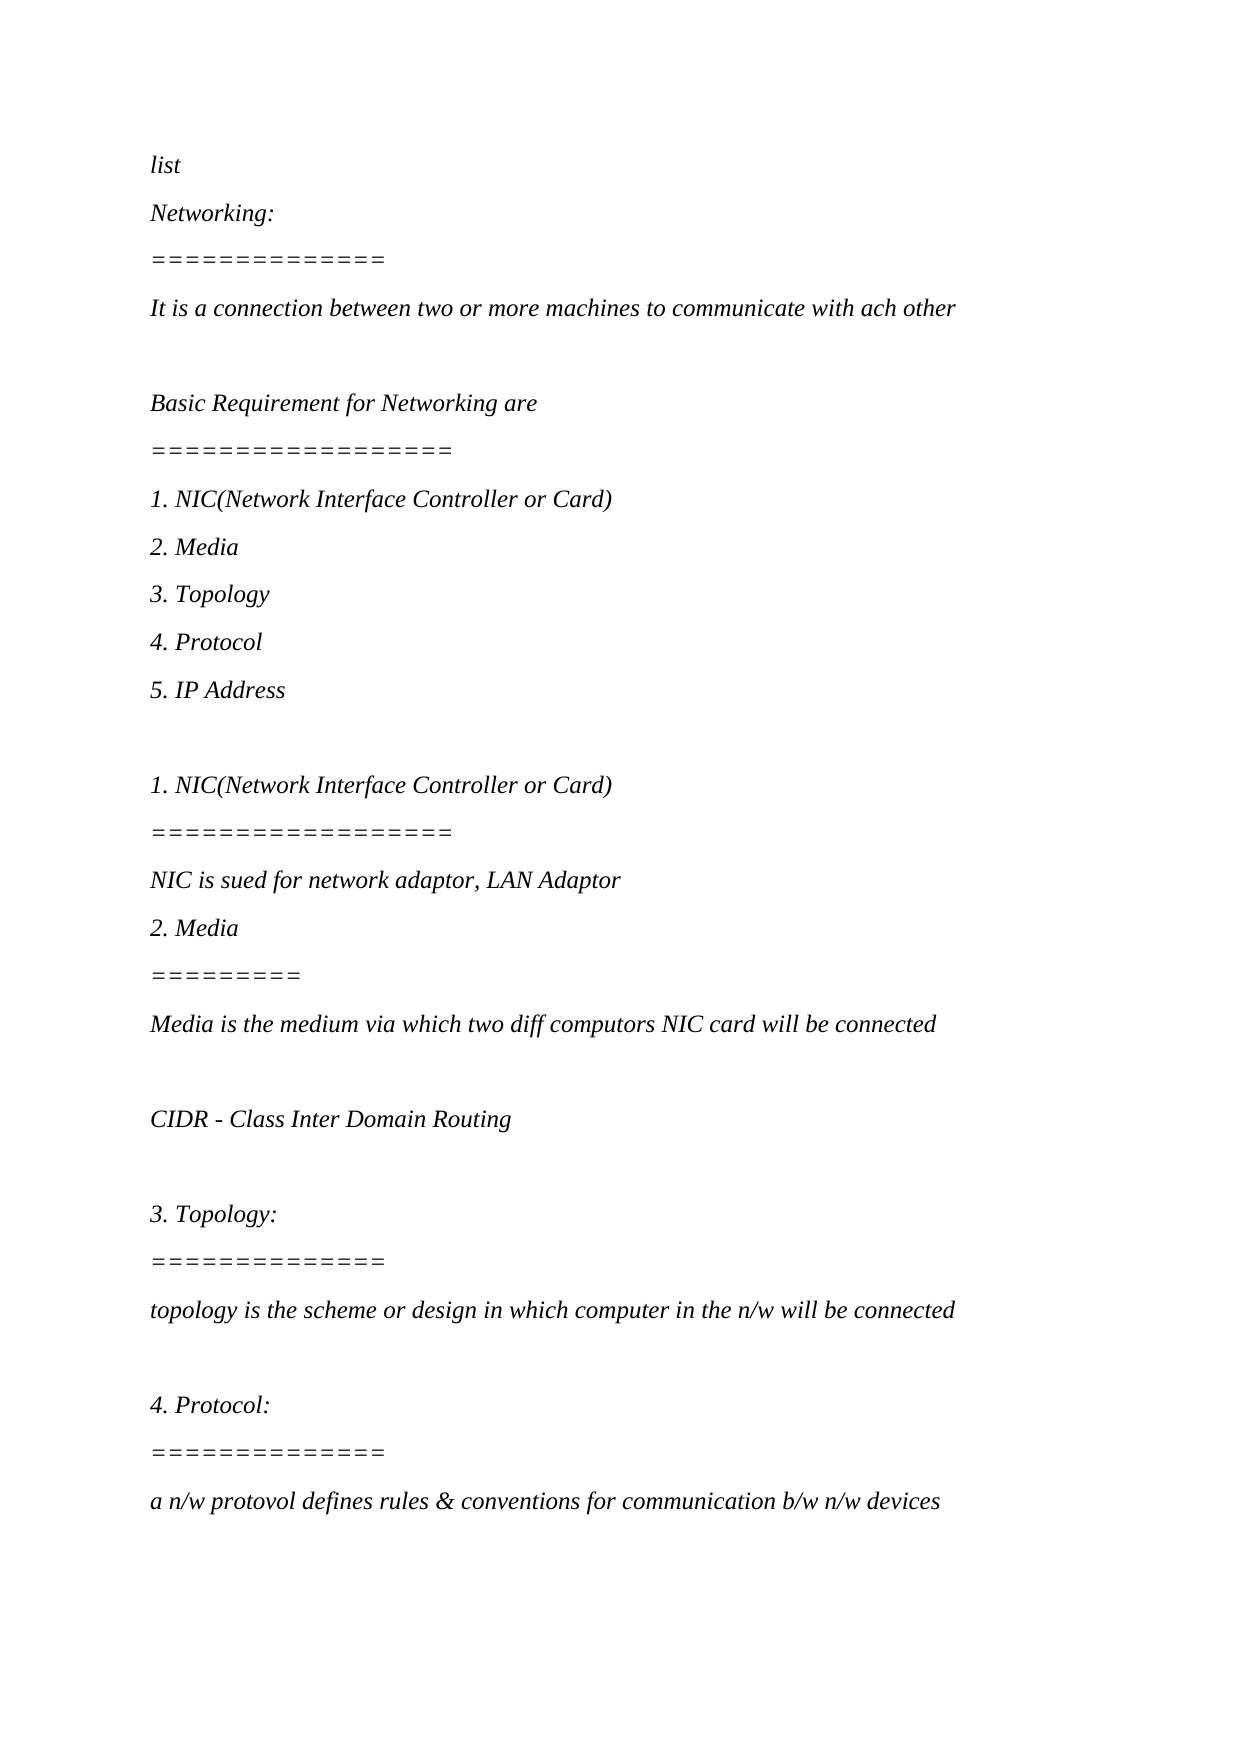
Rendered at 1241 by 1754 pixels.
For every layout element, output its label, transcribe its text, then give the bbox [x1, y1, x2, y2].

text 1. NIC(Network Interface Controller or Card) [150, 484, 1090, 513]
text 2. Media [150, 532, 1090, 560]
text ================== [150, 818, 1090, 847]
text 1. NIC(Network Interface Controller or Card) [150, 770, 1090, 799]
text ============== [150, 245, 1090, 274]
text Basic Requirement for Networking are [150, 388, 1090, 417]
text 2. Media [150, 913, 1090, 942]
text 3. Topology: [150, 1199, 1090, 1228]
text NIC is sued for network adaptor, LAN Adaptor [150, 866, 1090, 894]
text list [150, 150, 1090, 179]
text a n/w protovol defines rules & conventions for communication b/w n/w devices [150, 1486, 1090, 1514]
text Networking: [150, 198, 1090, 226]
text Media is the medium via which two diff computors NIC card will be connected [150, 1009, 1090, 1037]
text 4. Protocol: [150, 1390, 1090, 1419]
text ========= [150, 961, 1090, 990]
text 4. Protocol [150, 627, 1090, 656]
text ============== [150, 1438, 1090, 1467]
text 3. Topology [150, 579, 1090, 608]
text topology is the scheme or design in which computer in the n/w will be connected [150, 1295, 1090, 1324]
text It is a connection between two or more machines to communicate with ach other [150, 293, 1090, 322]
text 5. IP Address [150, 675, 1090, 703]
text ================== [150, 436, 1090, 465]
text ============== [150, 1247, 1090, 1276]
text CIDR - Class Inter Domain Routing [150, 1104, 1090, 1133]
